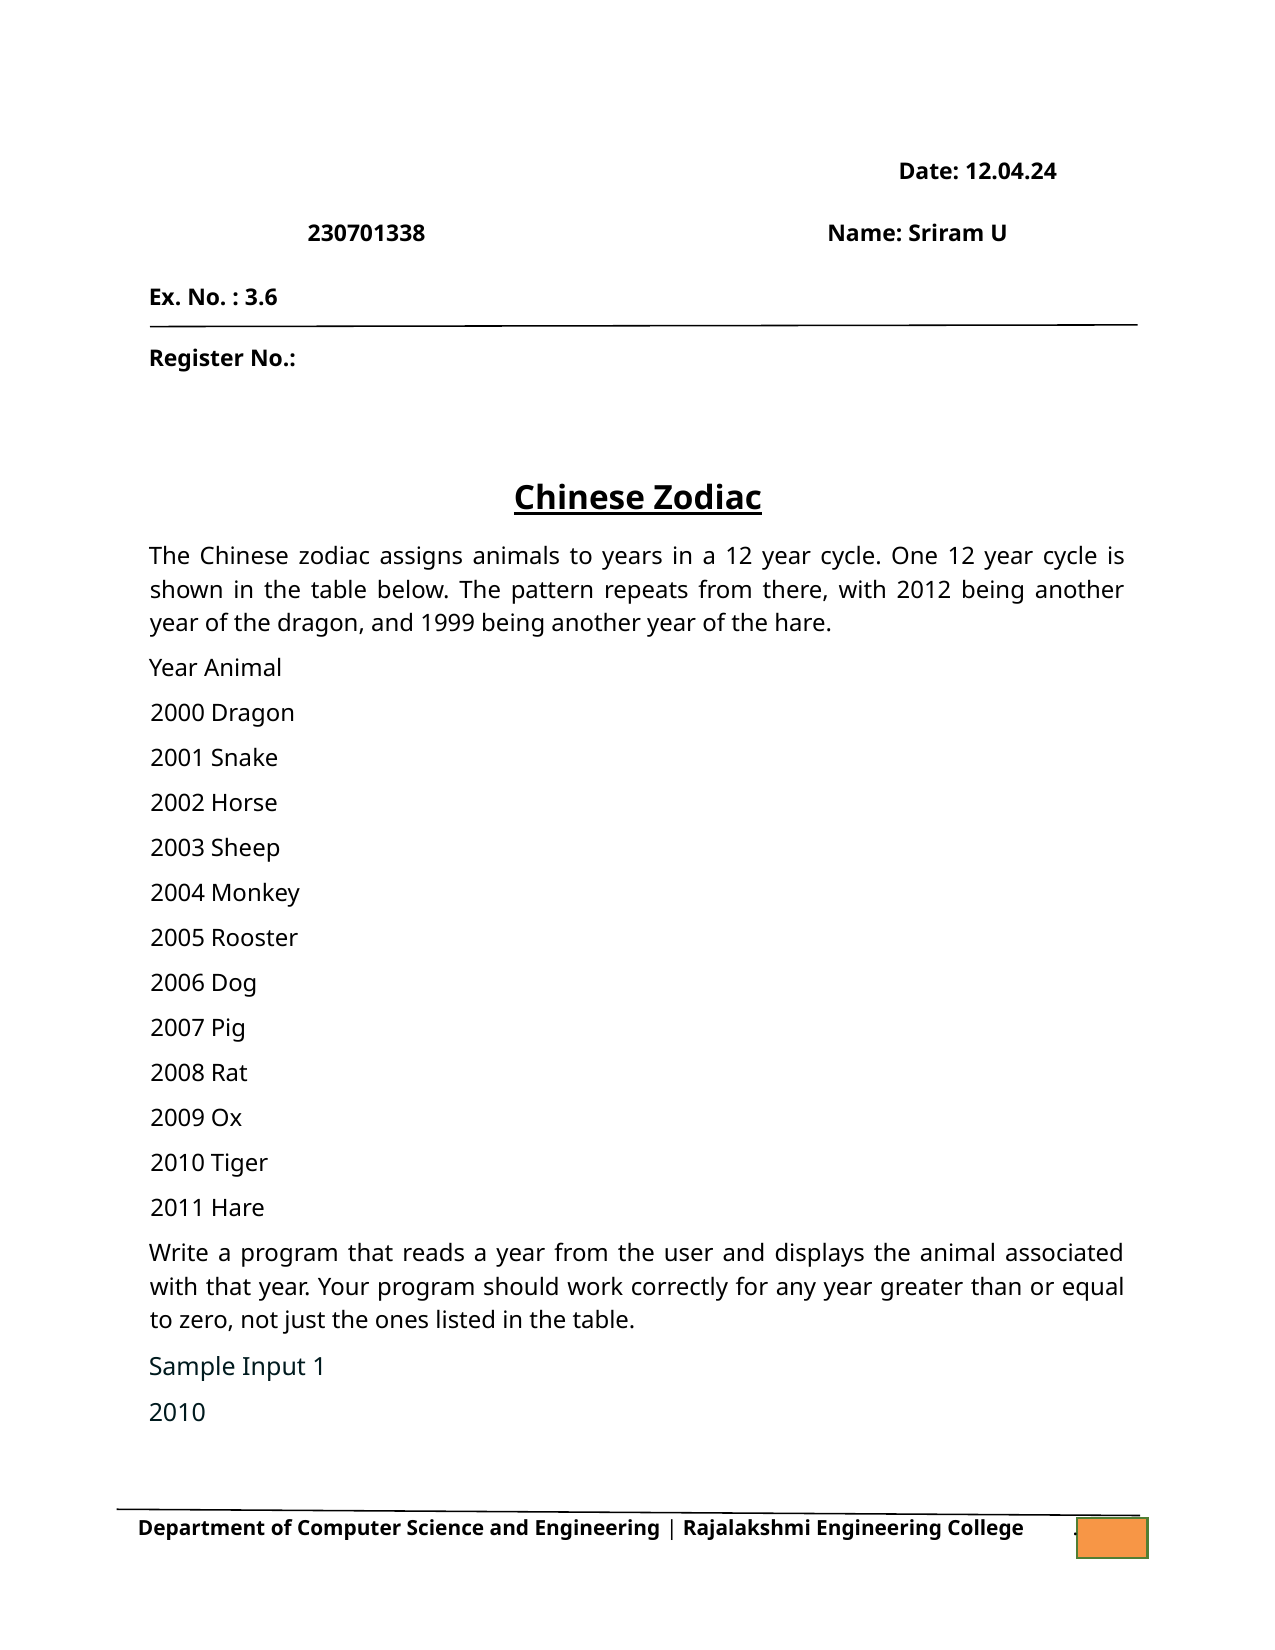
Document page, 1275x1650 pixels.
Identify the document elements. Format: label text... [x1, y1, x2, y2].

list Dragon [150, 696, 1126, 729]
list Pig [150, 1011, 1126, 1044]
text Write a program that reads a year from the user and displays the animal associated with that year. Your program should work correctly for any year greater than or equal to zero, not just the ones listed in the table. [148, 1236, 1126, 1336]
text 2010 [148, 1395, 1126, 1429]
text Year Animal [148, 651, 1126, 684]
list Ox [150, 1101, 1126, 1134]
text The Chinese zodiac assigns animals to years in a 12 year cycle. One 12 year cycle is shown in the table below. The pattern repeats from there, with 2012 being another year of the dragon, and 1999 being another year of the hare. [148, 539, 1126, 639]
list Rat [150, 1056, 1126, 1089]
text Ex. No. : 3.6 [148, 281, 1126, 312]
list Tiger [150, 1146, 1126, 1179]
text Register No.: [148, 342, 1126, 374]
list Monkey [150, 876, 1126, 909]
text Chinese Zodiac [150, 474, 1126, 519]
list Snake [150, 741, 1126, 774]
text Sample Input 1 [148, 1348, 1126, 1382]
list Rooster [150, 921, 1126, 954]
list Sheep [150, 831, 1126, 864]
list Hare [150, 1191, 1126, 1224]
list Dog [150, 966, 1126, 999]
list Horse [150, 786, 1126, 819]
